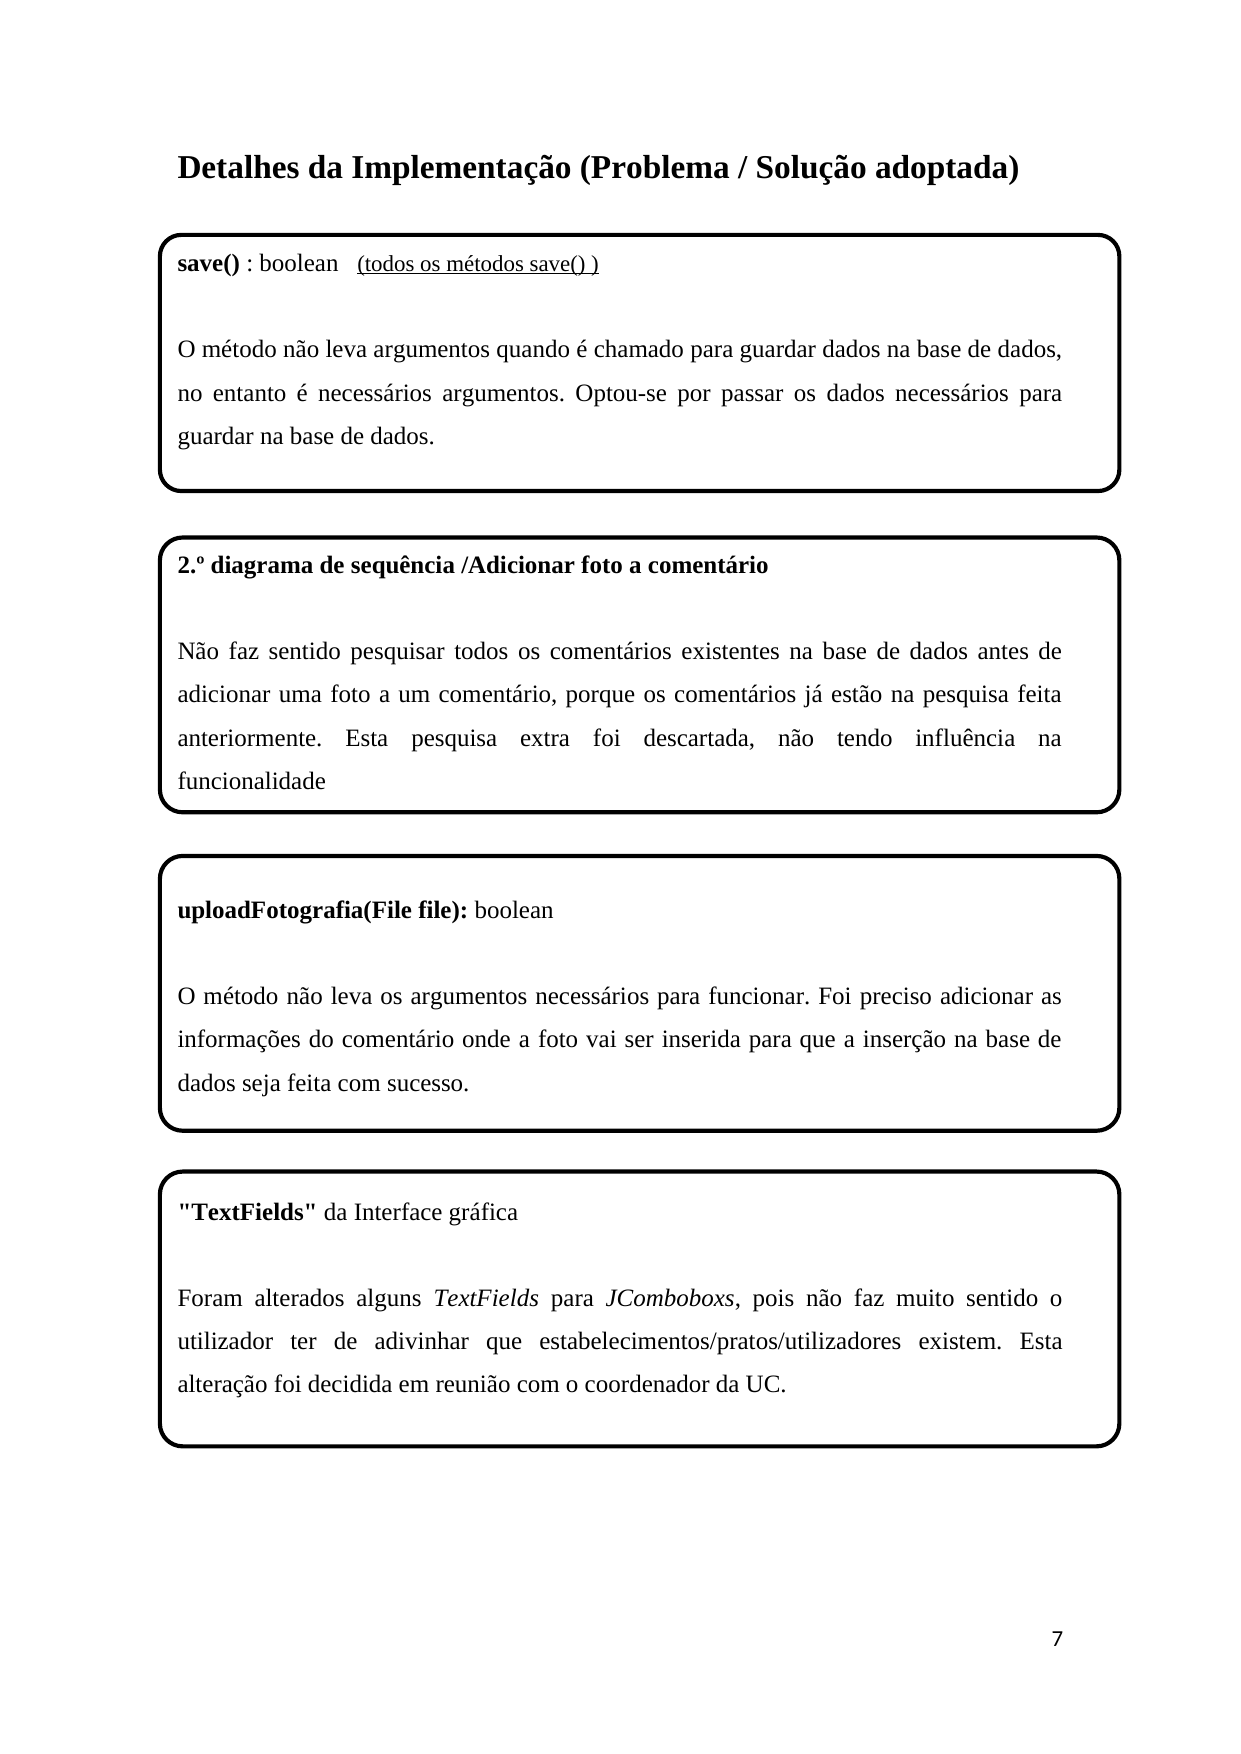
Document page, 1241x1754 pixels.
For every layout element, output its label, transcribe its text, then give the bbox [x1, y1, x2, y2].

text Foram alterados alguns TextFields para JComboboxs, pois não faz muito sentido o utilizador ter de adivinhar que estabelecimentos/pratos/utilizadores existem. Esta alteração foi decidida em reunião com o coordenador da UC. [177, 1283, 1063, 1398]
text O método não leva os argumentos necessários para funcionar. Foi preciso adicionar as informações do comentário onde a foto vai ser inserida para que a inserção na base de dados seja feita com sucesso. [177, 981, 1063, 1096]
text Não faz sentido pesquisar todos os comentários existentes na base de dados antes de adicionar uma foto a um comentário, porque os comentários já estão na pesquisa feita anteriormente. Esta pesquisa extra foi descartada, não tendo influência na funcionalidade [177, 636, 1063, 794]
text "TextFields" da Interface gráfica [177, 1197, 1063, 1226]
text save() : boolean (todos os métodos save() ) [177, 248, 1063, 277]
subtitle Detalhes da Implementação (Problema / Solução adoptada) [177, 148, 1063, 186]
text O método não leva argumentos quando é chamado para guardar dados na base de dados, no entanto é necessários argumentos. Optou-se por passar os dados necessários para guardar na base de dados. [177, 334, 1063, 449]
text uploadFotografia(File file): boolean [177, 895, 1063, 924]
text 2.º diagrama de sequência /Adicionar foto a comentário [177, 550, 1063, 579]
